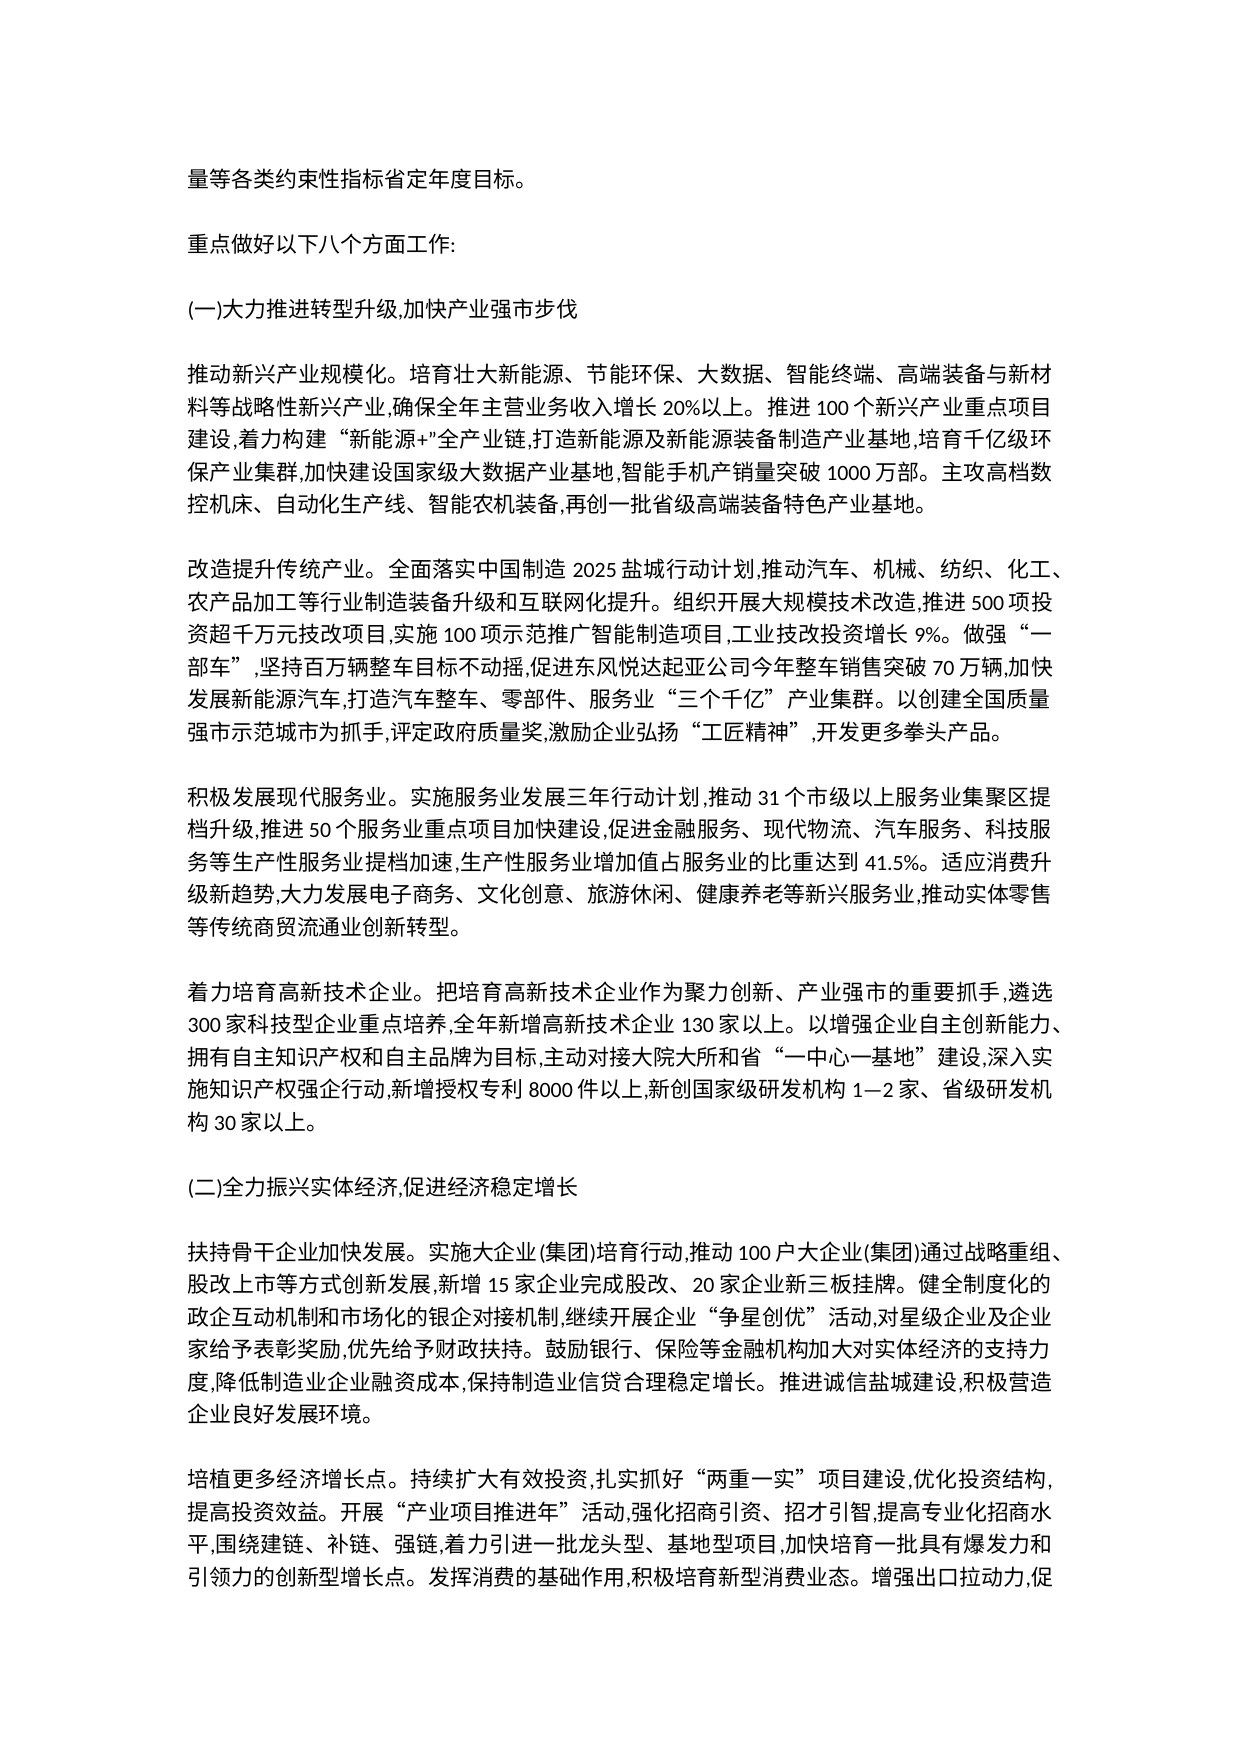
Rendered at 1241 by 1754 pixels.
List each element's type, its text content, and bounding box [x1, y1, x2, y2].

text (二)全力振兴实体经济,促进经济稳定增长 [187, 1169, 1053, 1202]
text (一)大力推进转型升级,加快产业强市步伐 [187, 292, 1053, 324]
text 着力培育高新技术企业。把培育高新技术企业作为聚力创新、产业强市的重要抓手,遴选300家科技型企业重点培养,全年新增高新技术企业130家以上。以增强企业自主创新能力、拥有自主知识产权和自主品牌为目标,主动对接大院大所和省“一中心一基地”建设,深入实施知识产权强企行动,新增授权专利8000件以上,新创国家级研发机构1—2家、省级研发机构30家以上。 [187, 974, 1053, 1137]
text 重点做好以下八个方面工作: [187, 227, 1053, 259]
text 积极发展现代服务业。实施服务业发展三年行动计划,推动31个市级以上服务业集聚区提档升级,推进50个服务业重点项目加快建设,促进金融服务、现代物流、汽车服务、科技服务等生产性服务业提档加速,生产性服务业增加值占服务业的比重达到41.5%。适应消费升级新趋势,大力发展电子商务、文化创意、旅游休闲、健康养老等新兴服务业,推动实体零售等传统商贸流通业创新转型。 [187, 779, 1053, 942]
text 扶持骨干企业加快发展。实施大企业(集团)培育行动,推动100户大企业(集团)通过战略重组、股改上市等方式创新发展,新增15家企业完成股改、20家企业新三板挂牌。健全制度化的政企互动机制和市场化的银企对接机制,继续开展企业“争星创优”活动,对星级企业及企业家给予表彰奖励,优先给予财政扶持。鼓励银行、保险等金融机构加大对实体经济的支持力度,降低制造业企业融资成本,保持制造业信贷合理稳定增长。推进诚信盐城建设,积极营造企业良好发展环境。 [187, 1234, 1053, 1429]
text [187, 162, 1053, 194]
text 改造提升传统产业。全面落实中国制造2025盐城行动计划,推动汽车、机械、纺织、化工、农产品加工等行业制造装备升级和互联网化提升。组织开展大规模技术改造,推进500项投资超千万元技改项目,实施100项示范推广智能制造项目,工业技改投资增长9%。做强“一部车”,坚持百万辆整车目标不动摇,促进东风悦达起亚公司今年整车销售突破70万辆,加快发展新能源汽车,打造汽车整车、零部件、服务业“三个千亿”产业集群。以创建全国质量强市示范城市为抓手,评定政府质量奖,激励企业弘扬“工匠精神”,开发更多拳头产品。 [187, 552, 1053, 747]
text 推动新兴产业规模化。培育壮大新能源、节能环保、大数据、智能终端、高端装备与新材料等战略性新兴产业,确保全年主营业务收入增长20%以上。推进100个新兴产业重点项目建设,着力构建“新能源+”全产业链,打造新能源及新能源装备制造产业基地,培育千亿级环保产业集群,加快建设国家级大数据产业基地,智能手机产销量突破1000万部。主攻高档数控机床、自动化生产线、智能农机装备,再创一批省级高端装备特色产业基地。 [187, 357, 1053, 519]
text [187, 1462, 1053, 1592]
